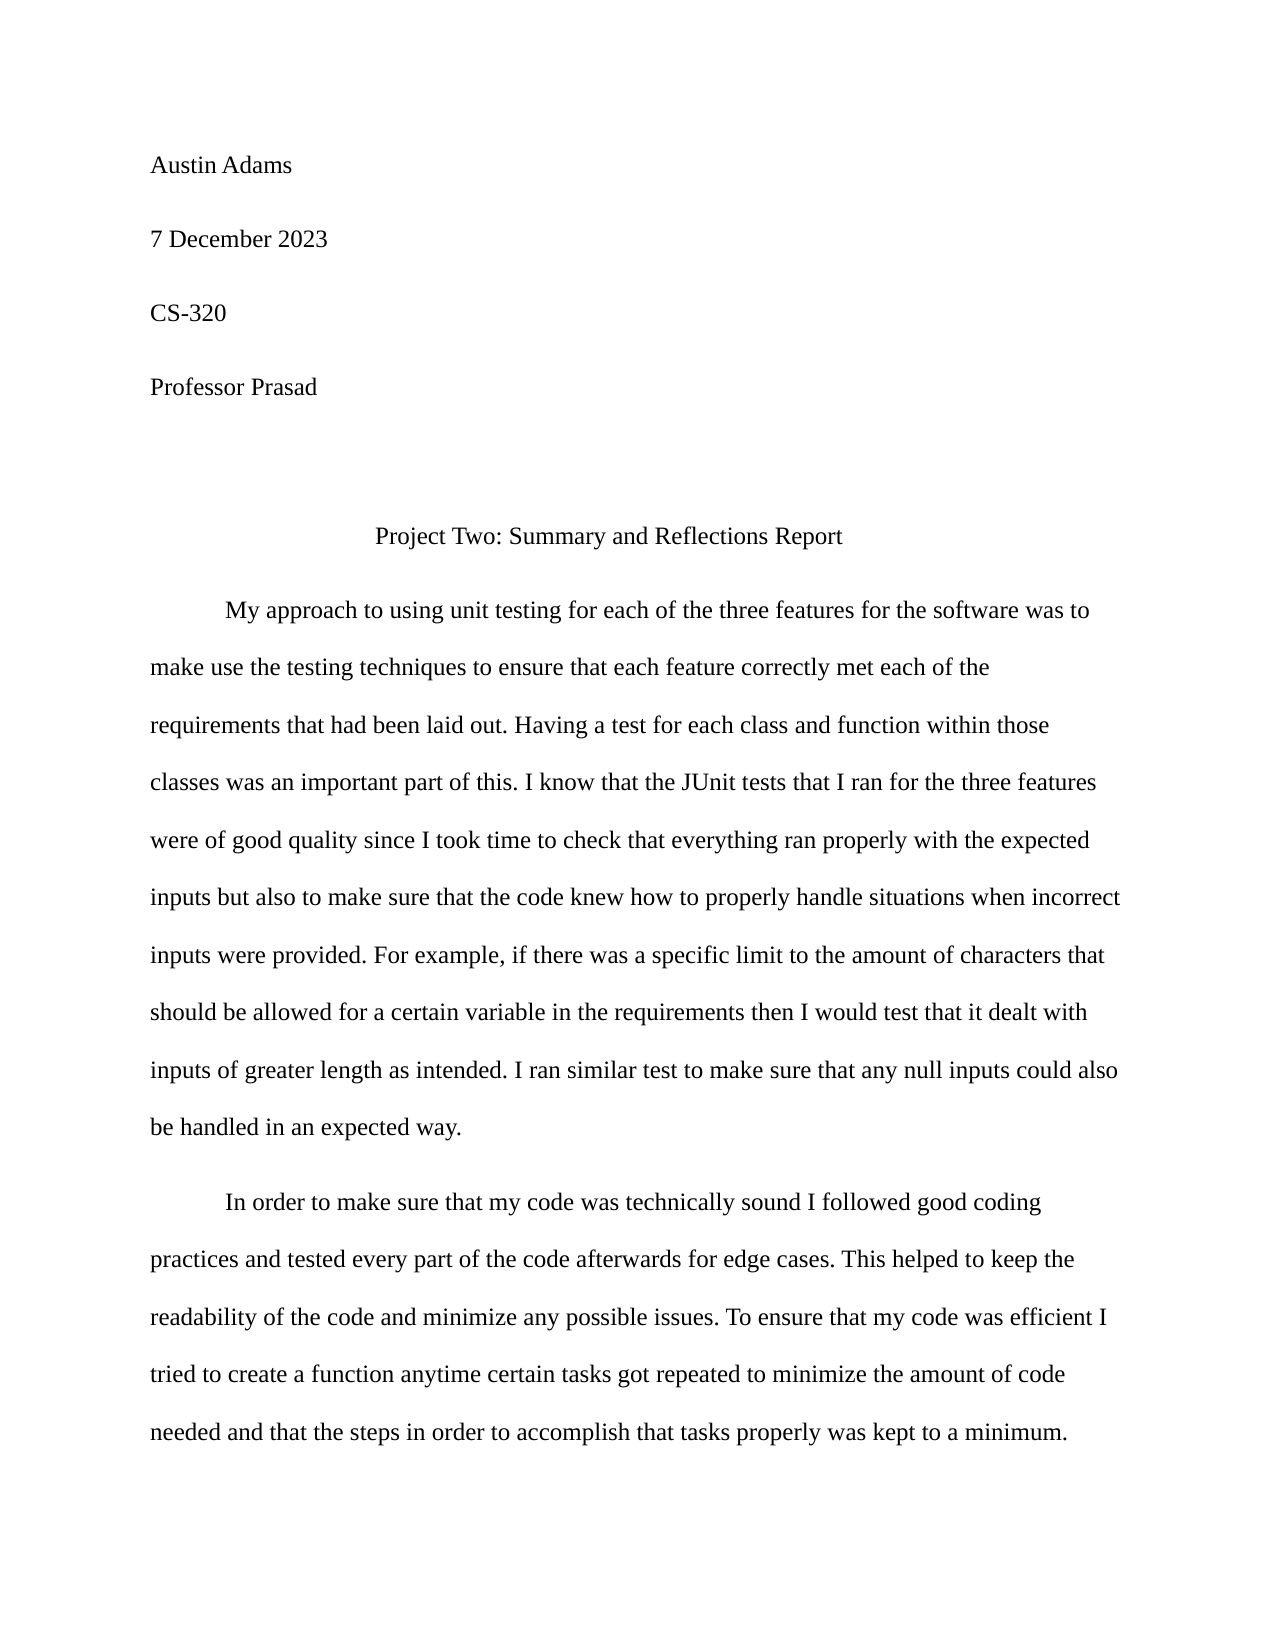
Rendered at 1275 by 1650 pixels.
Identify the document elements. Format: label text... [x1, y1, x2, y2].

text CS-320 [150, 298, 1125, 327]
text 7 December 2023 [150, 224, 1125, 253]
text Austin Adams [150, 150, 1125, 179]
text Project Two: Summary and Reflections Report [150, 521, 1125, 549]
text In order to make sure that my code was technically sound I followed good coding practices and tested every part of the code afterwards for edge cases. This helped to keep the readability of the code and minimize any possible issues. To ensure that my code was efficient I tried to create a function anytime certain tasks got repeated to minimize the amount of code needed and that the steps in order to accomplish that tasks properly was kept to a minimum. [150, 1187, 1125, 1445]
text My approach to using unit testing for each of the three features for the software was to make use the testing techniques to ensure that each feature correctly met each of the requirements that had been laid out. Having a test for each class and function within those classes was an important part of this. I know that the JUnit tests that I ran for the three features were of good quality since I took time to check that everything ran properly with the expected inputs but also to make sure that the code knew how to properly handle situations when incorrect inputs were provided. For example, if there was a specific limit to the amount of characters that should be allowed for a certain variable in the requirements then I would test that it dealt with inputs of greater length as intended. I ran similar test to make sure that any null inputs could also be handled in an expected way. [150, 595, 1125, 1141]
text Professor Prasad [150, 372, 1125, 401]
